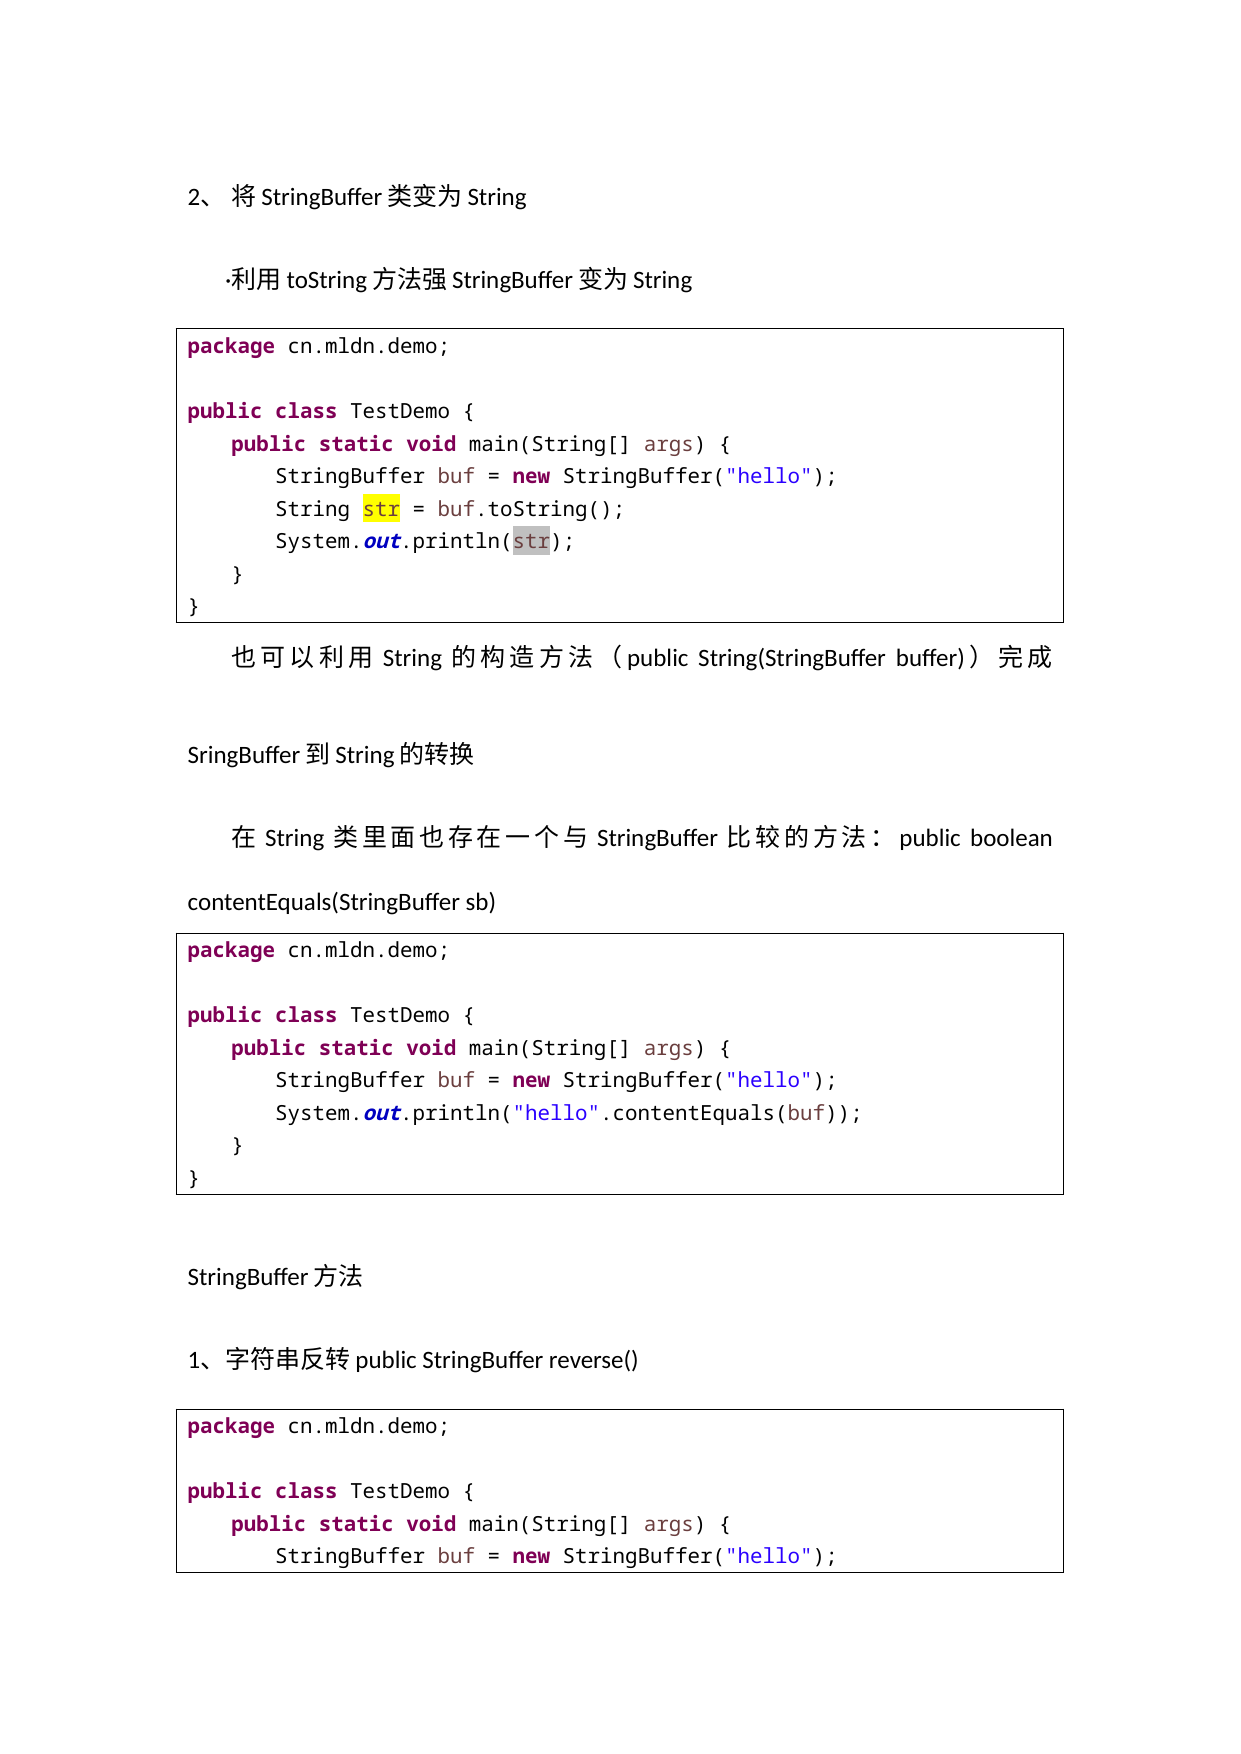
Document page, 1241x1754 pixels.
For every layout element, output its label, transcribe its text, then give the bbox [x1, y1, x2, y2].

table_header package cn.mldn.demo; public class TestDemo { public static void main(String[] args) { StringBuffer buf = new StringBuffer("hello"); String str = buf.toString(); System.out.println(str); } } [177, 329, 1063, 622]
text ·利用toString方法强StringBuffer变为String [225, 245, 1053, 310]
text 也可以利用String的构造方法（public String(StringBuffer buffer)）完成SringBuffer到String的转换 [187, 623, 1053, 785]
text StringBuffer方法 [187, 1242, 1053, 1307]
text 1、字符串反转public StringBuffer reverse() [187, 1325, 1053, 1390]
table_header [177, 1410, 1063, 1572]
text 在String类里面也存在一个与StringBuffer比较的方法：public boolean contentEquals(StringBuffer sb) [187, 803, 1053, 917]
table_header package cn.mldn.demo; public class TestDemo { public static void main(String[] args) { StringBuffer buf = new StringBuffer("hello"); System.out.println("hello".contentEquals(buf)); } } [177, 934, 1063, 1193]
list 将StringBuffer类变为String [187, 162, 1053, 227]
